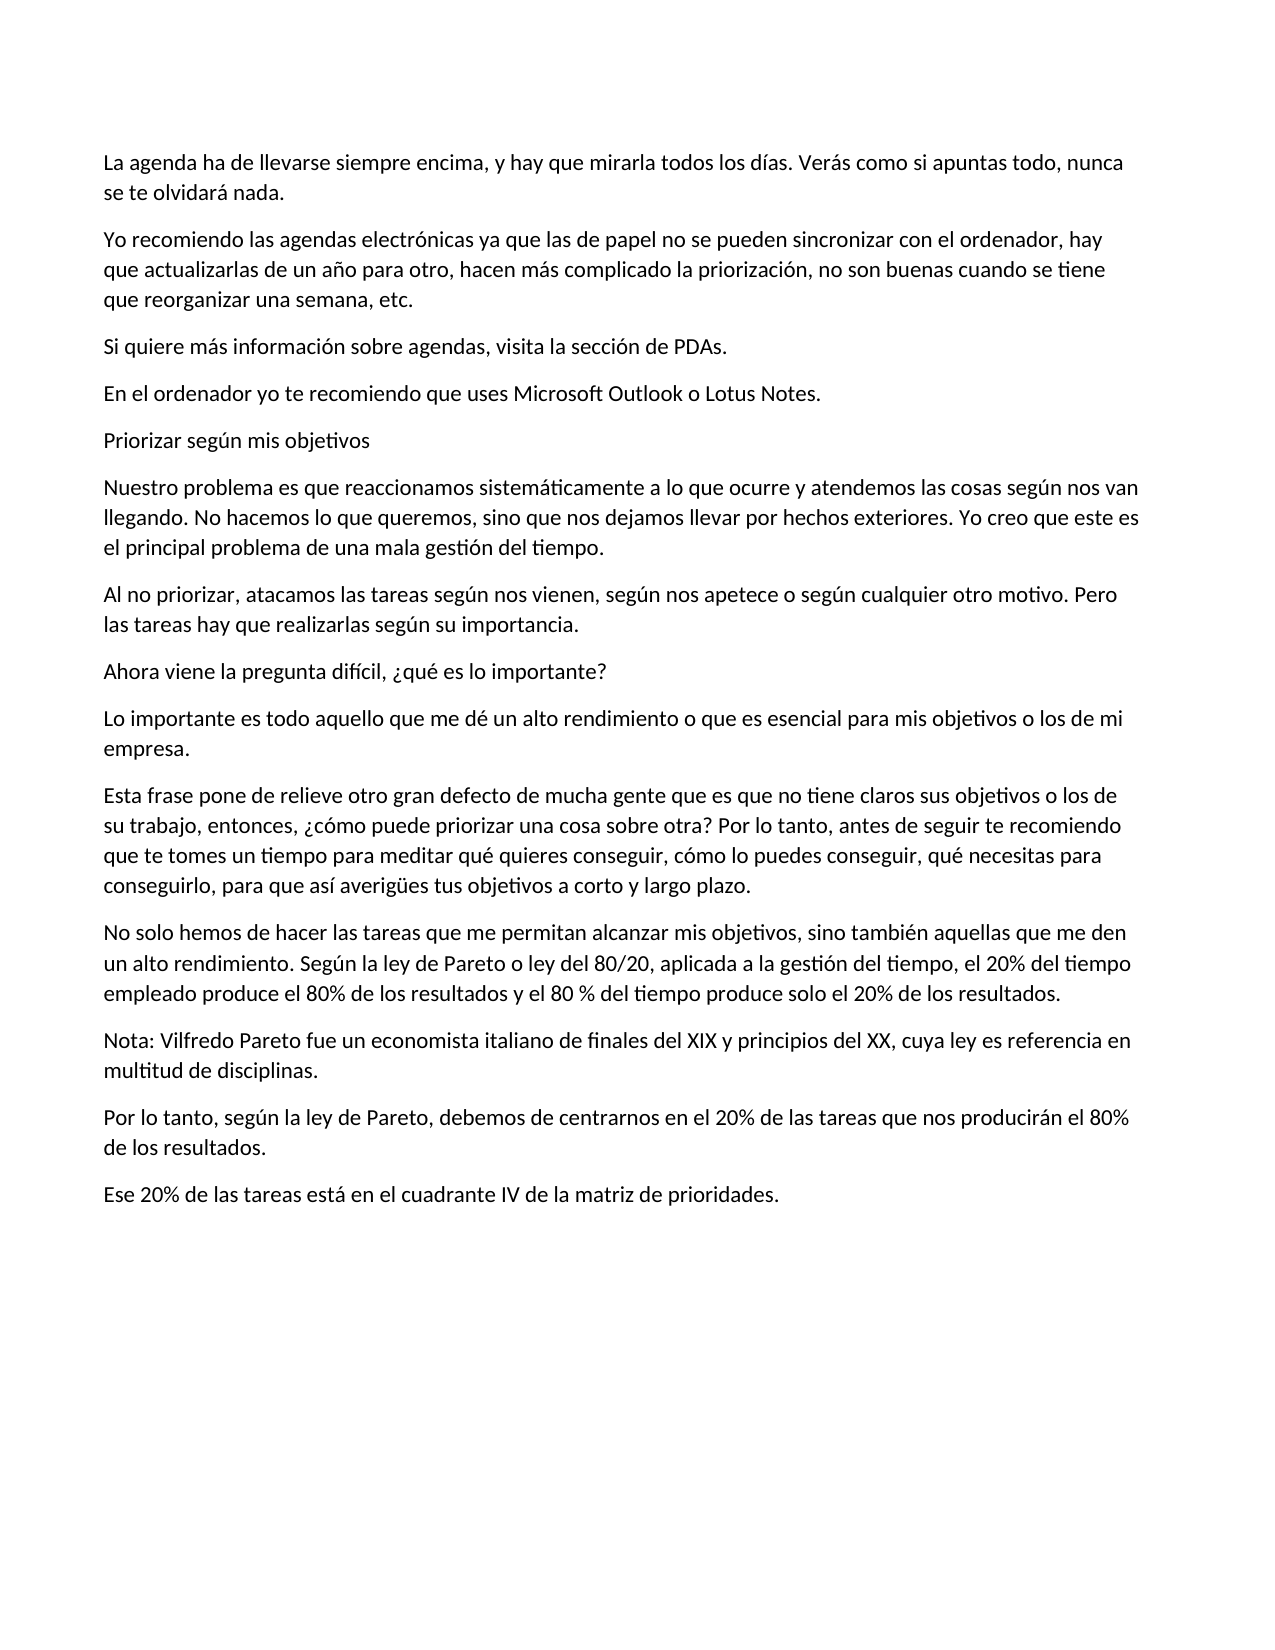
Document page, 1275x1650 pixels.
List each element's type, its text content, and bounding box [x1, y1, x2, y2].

text Ahora viene la pregunta difícil, ¿qué es lo importante? [103, 657, 1142, 685]
text Ese 20% de las tareas está en el cuadrante IV de la matriz de prioridades. [103, 1180, 1142, 1208]
text Esta frase pone de relieve otro gran defecto de mucha gente que es que no tiene claros sus objetivos o los de su trabajo, entonces, ¿cómo puede priorizar una cosa sobre otra? Por lo tanto, antes de seguir te recomiendo que te tomes un tiempo para meditar qué quieres conseguir, cómo lo puedes conseguir, qué necesitas para conseguirlo, para que así averigües tus objetivos a corto y largo plazo. [103, 781, 1142, 900]
text La agenda ha de llevarse siempre encima, y hay que mirarla todos los días. Verás como si apuntas todo, nunca se te olvidará nada. [103, 148, 1142, 206]
text Priorizar según mis objetivos [103, 426, 1142, 454]
text Si quiere más información sobre agendas, visita la sección de PDAs. [103, 332, 1142, 360]
text No solo hemos de hacer las tareas que me permitan alcanzar mis objetivos, sino también aquellas que me den un alto rendimiento. Según la ley de Pareto o ley del 80/20, aplicada a la gestión del tiempo, el 20% del tiempo empleado produce el 80% de los resultados y el 80 % del tiempo produce solo el 20% de los resultados. [103, 918, 1142, 1007]
text Yo recomiendo las agendas electrónicas ya que las de papel no se pueden sincronizar con el ordenador, hay que actualizarlas de un año para otro, hacen más complicado la priorización, no son buenas cuando se tiene que reorganizar una semana, etc. [103, 225, 1142, 313]
text Lo importante es todo aquello que me dé un alto rendimiento o que es esencial para mis objetivos o los de mi empresa. [103, 704, 1142, 762]
text Nuestro problema es que reaccionamos sistemáticamente a lo que ocurre y atendemos las cosas según nos van llegando. No hacemos lo que queremos, sino que nos dejamos llevar por hechos exteriores. Yo creo que este es el principal problema de una mala gestión del tiempo. [103, 473, 1142, 561]
text Al no priorizar, atacamos las tareas según nos vienen, según nos apetece o según cualquier otro motivo. Pero las tareas hay que realizarlas según su importancia. [103, 580, 1142, 638]
text En el ordenador yo te recomiendo que uses Microsoft Outlook o Lotus Notes. [103, 379, 1142, 407]
text Nota: Vilfredo Pareto fue un economista italiano de finales del XIX y principios del XX, cuya ley es referencia en multitud de disciplinas. [103, 1026, 1142, 1084]
text Por lo tanto, según la ley de Pareto, debemos de centrarnos en el 20% de las tareas que nos producirán el 80% de los resultados. [103, 1103, 1142, 1161]
